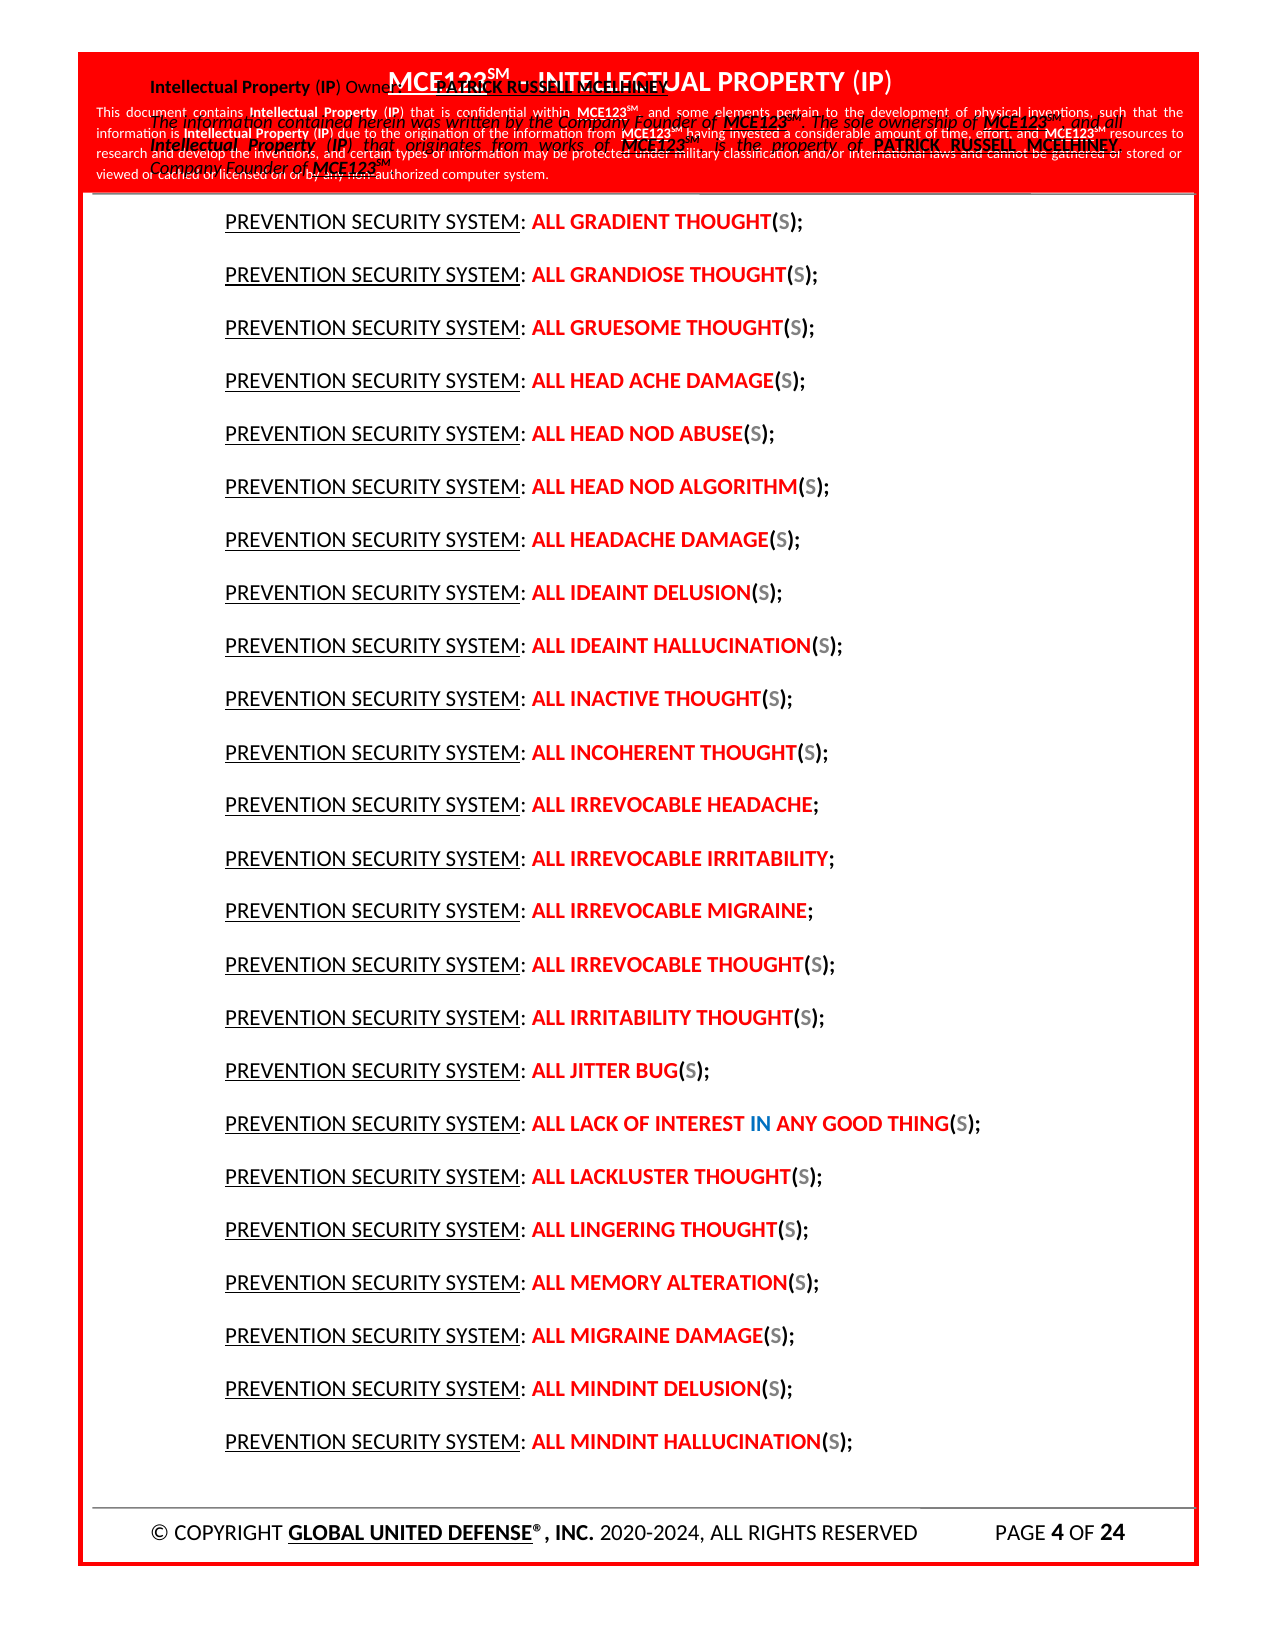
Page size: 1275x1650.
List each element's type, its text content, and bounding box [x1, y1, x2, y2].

text PREVENTION SECURITY SYSTEM: ALL MINDINT DELUSION(S); [225, 1374, 1125, 1402]
text PREVENTION SECURITY SYSTEM: ALL HEAD NOD ALGORITHM(S); [225, 472, 1125, 501]
text PREVENTION SECURITY SYSTEM: ALL MEMORY ALTERATION(S); [225, 1268, 1125, 1296]
text PREVENTION SECURITY SYSTEM: ALL IRRITABILITY THOUGHT(S); [225, 1003, 1125, 1031]
text PREVENTION SECURITY SYSTEM: ALL IRREVOCABLE MIGRAINE; [225, 897, 1125, 925]
text PREVENTION SECURITY SYSTEM: ALL IRREVOCABLE THOUGHT(S); [225, 950, 1125, 978]
text PREVENTION SECURITY SYSTEM: ALL IDEAINT DELUSION(S); [225, 578, 1125, 607]
text PREVENTION SECURITY SYSTEM: ALL GRADIENT THOUGHT(S); [225, 207, 1125, 235]
text PREVENTION SECURITY SYSTEM: ALL IRREVOCABLE IRRITABILITY; [225, 844, 1125, 872]
text PREVENTION SECURITY SYSTEM: ALL LACK OF INTEREST IN ANY GOOD THING(S); [225, 1109, 1125, 1137]
text PREVENTION SECURITY SYSTEM: ALL MIGRAINE DAMAGE(S); [225, 1321, 1125, 1349]
text PREVENTION SECURITY SYSTEM: ALL LINGERING THOUGHT(S); [225, 1215, 1125, 1243]
text PREVENTION SECURITY SYSTEM: ALL IDEAINT HALLUCINATION(S); [225, 632, 1125, 659]
text PREVENTION SECURITY SYSTEM: ALL MINDINT HALLUCINATION(S); [225, 1427, 1125, 1455]
text PREVENTION SECURITY SYSTEM: ALL HEADACHE DAMAGE(S); [225, 526, 1125, 553]
text PREVENTION SECURITY SYSTEM: ALL GRANDIOSE THOUGHT(S); [225, 260, 1125, 288]
text PREVENTION SECURITY SYSTEM: ALL HEAD NOD ABUSE(S); [225, 419, 1125, 447]
text PREVENTION SECURITY SYSTEM: ALL JITTER BUG(S); [225, 1056, 1125, 1084]
text PREVENTION SECURITY SYSTEM: ALL INACTIVE THOUGHT(S); [225, 684, 1125, 713]
text PREVENTION SECURITY SYSTEM: ALL GRUESOME THOUGHT(S); [225, 313, 1125, 341]
text PREVENTION SECURITY SYSTEM: ALL LACKLUSTER THOUGHT(S); [225, 1162, 1125, 1190]
text PREVENTION SECURITY SYSTEM: ALL HEAD ACHE DAMAGE(S); [225, 366, 1125, 394]
text PREVENTION SECURITY SYSTEM: ALL IRREVOCABLE HEADACHE; [225, 791, 1125, 819]
text PREVENTION SECURITY SYSTEM: ALL INCOHERENT THOUGHT(S); [225, 738, 1125, 766]
